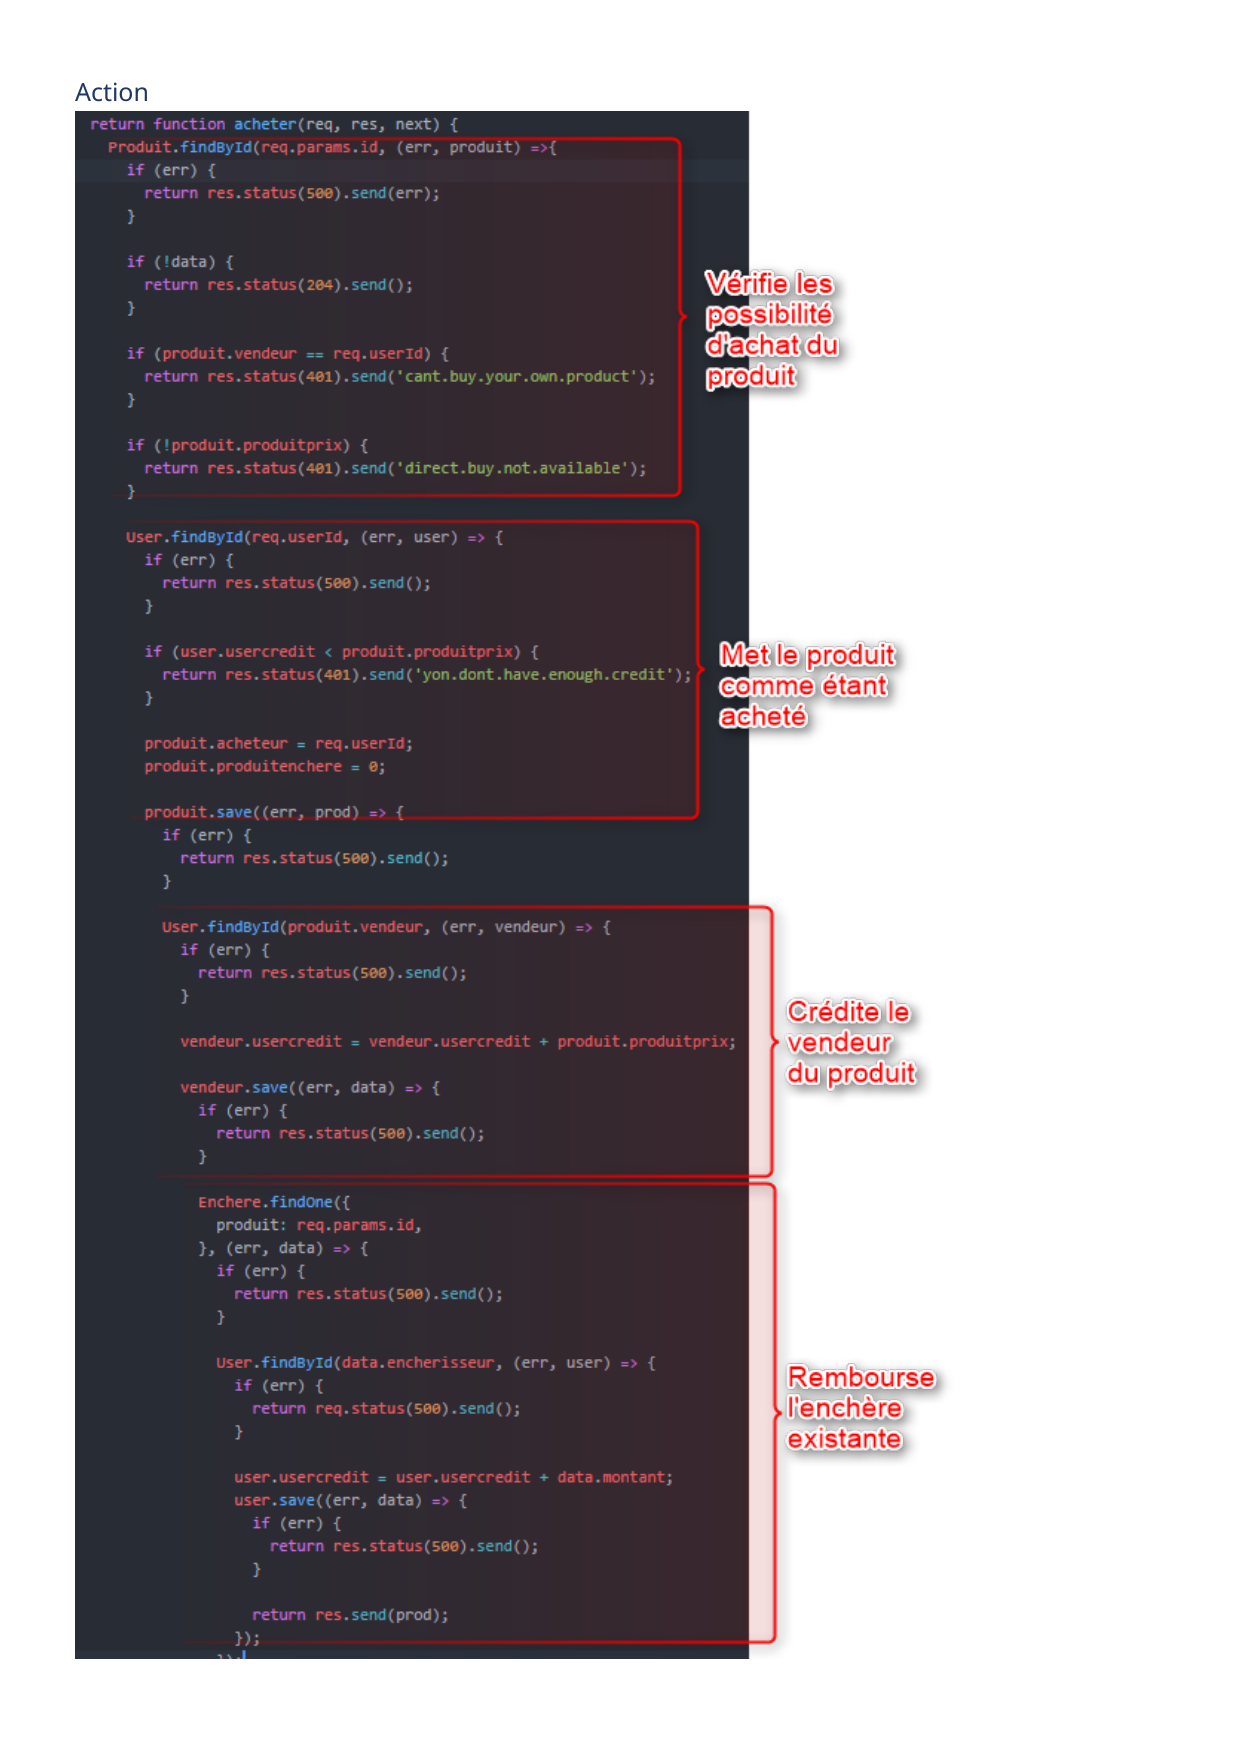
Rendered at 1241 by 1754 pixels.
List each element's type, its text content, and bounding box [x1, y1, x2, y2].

subtitle Action [75, 75, 1165, 109]
picture [75, 111, 972, 1659]
